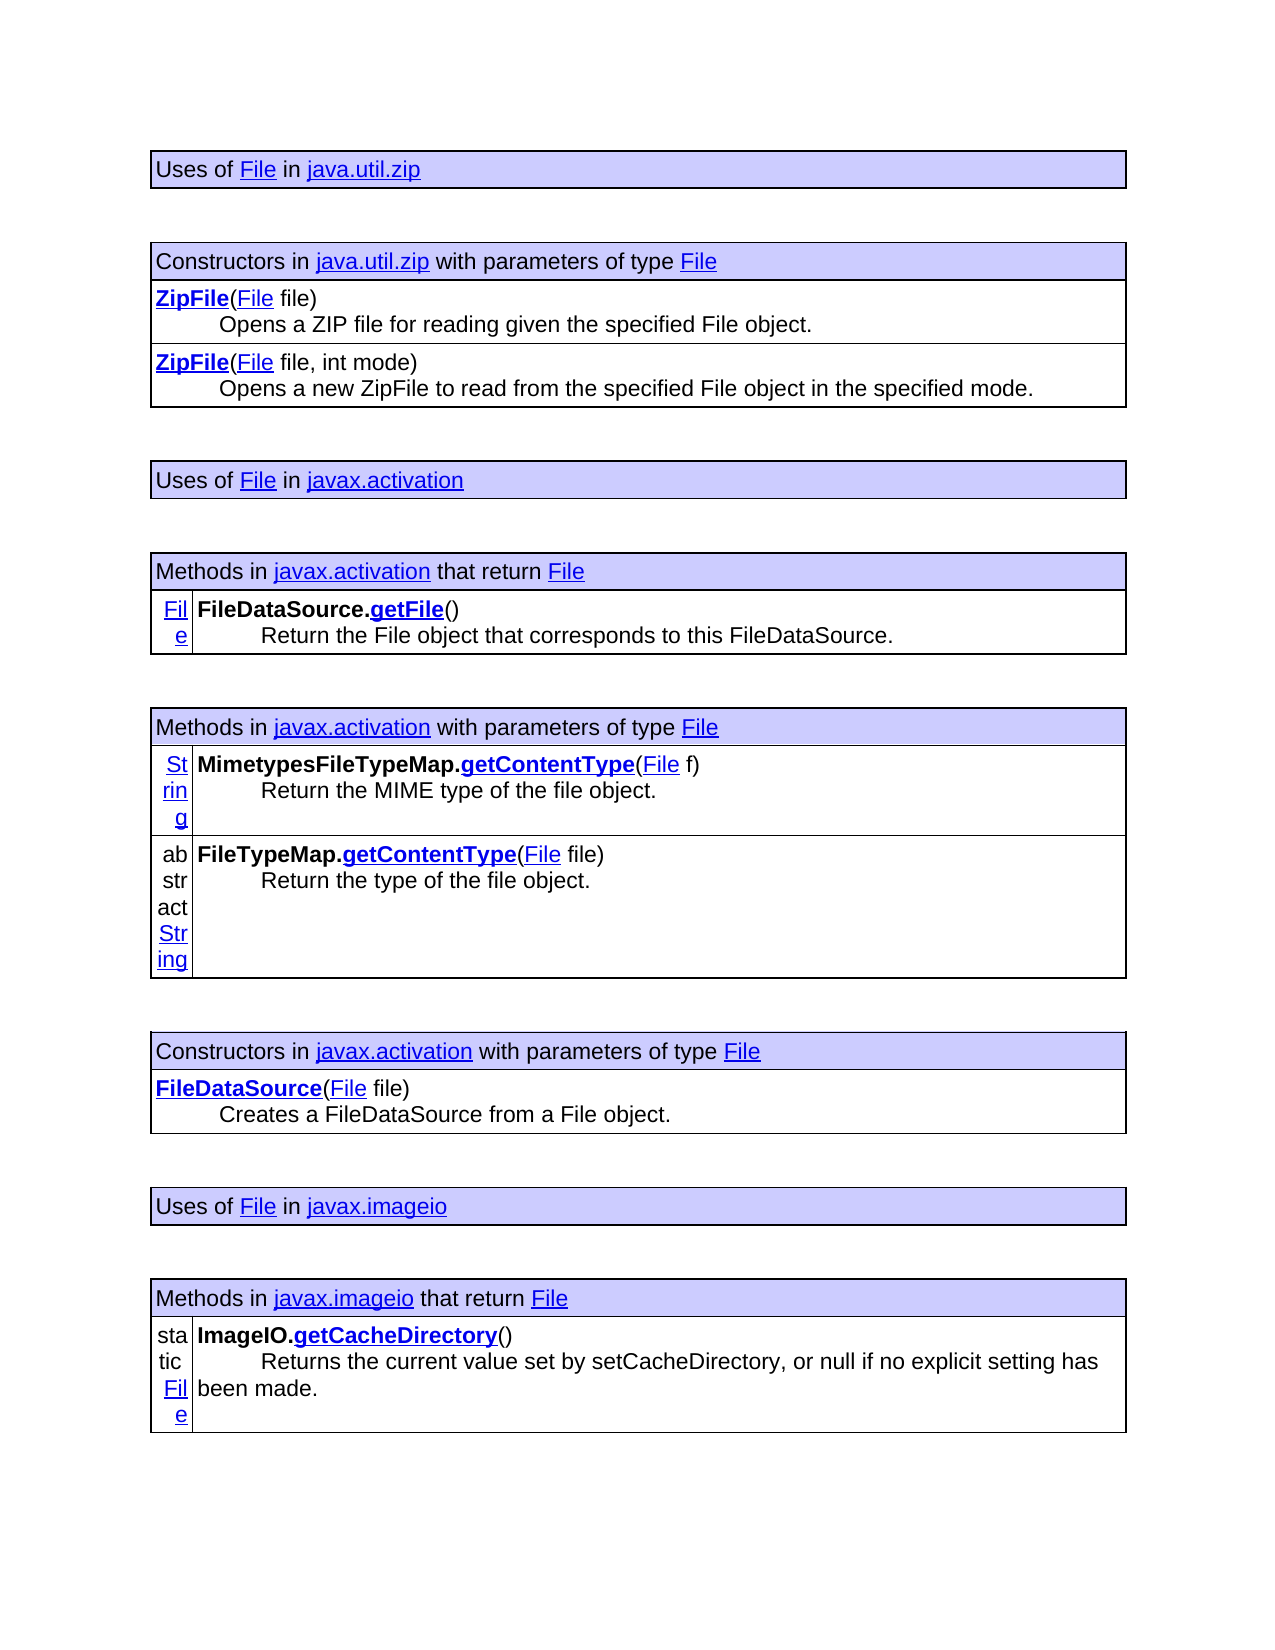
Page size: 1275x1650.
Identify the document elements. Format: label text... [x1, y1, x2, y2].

table_cell ZipFile(File file) Opens a ZIP file for reading given the specified File object. [152, 281, 1125, 342]
table_header Methods in javax.activation that return File [152, 554, 1125, 589]
table_cell MimetypesFileTypeMap.getContentType(File f) Return the MIME type of the file object. [193, 746, 1125, 834]
table_header Constructors in java.util.zip with parameters of type File [152, 243, 1125, 279]
table_header Methods in javax.activation with parameters of type File [152, 709, 1125, 744]
table_header Constructors in javax.activation with parameters of type File [152, 1033, 1125, 1069]
table_header Methods in javax.imageio that return File [152, 1280, 1125, 1316]
table_header Uses of File in java.util.zip [152, 152, 1125, 187]
table_cell String [152, 746, 192, 834]
table_cell File [152, 591, 192, 653]
table_cell abstract String [152, 836, 192, 977]
table_cell FileTypeMap.getContentType(File file) Return the type of the file object. [193, 836, 1125, 977]
table_cell ZipFile(File file, int mode) Opens a new ZipFile to read from the specified File object in the specified mode. [152, 344, 1125, 406]
table_header Uses of File in javax.activation [152, 462, 1125, 498]
table_cell FileDataSource.getFile() Return the File object that corresponds to this FileDataSource. [193, 591, 1125, 653]
table_header Uses of File in javax.imageio [152, 1188, 1125, 1224]
table_cell FileDataSource(File file) Creates a FileDataSource from a File object. [152, 1070, 1125, 1132]
table_cell ImageIO.getCacheDirectory() Returns the current value set by setCacheDirectory, or null if no explicit setting has been made. [193, 1317, 1125, 1432]
table_cell static File [152, 1317, 192, 1432]
